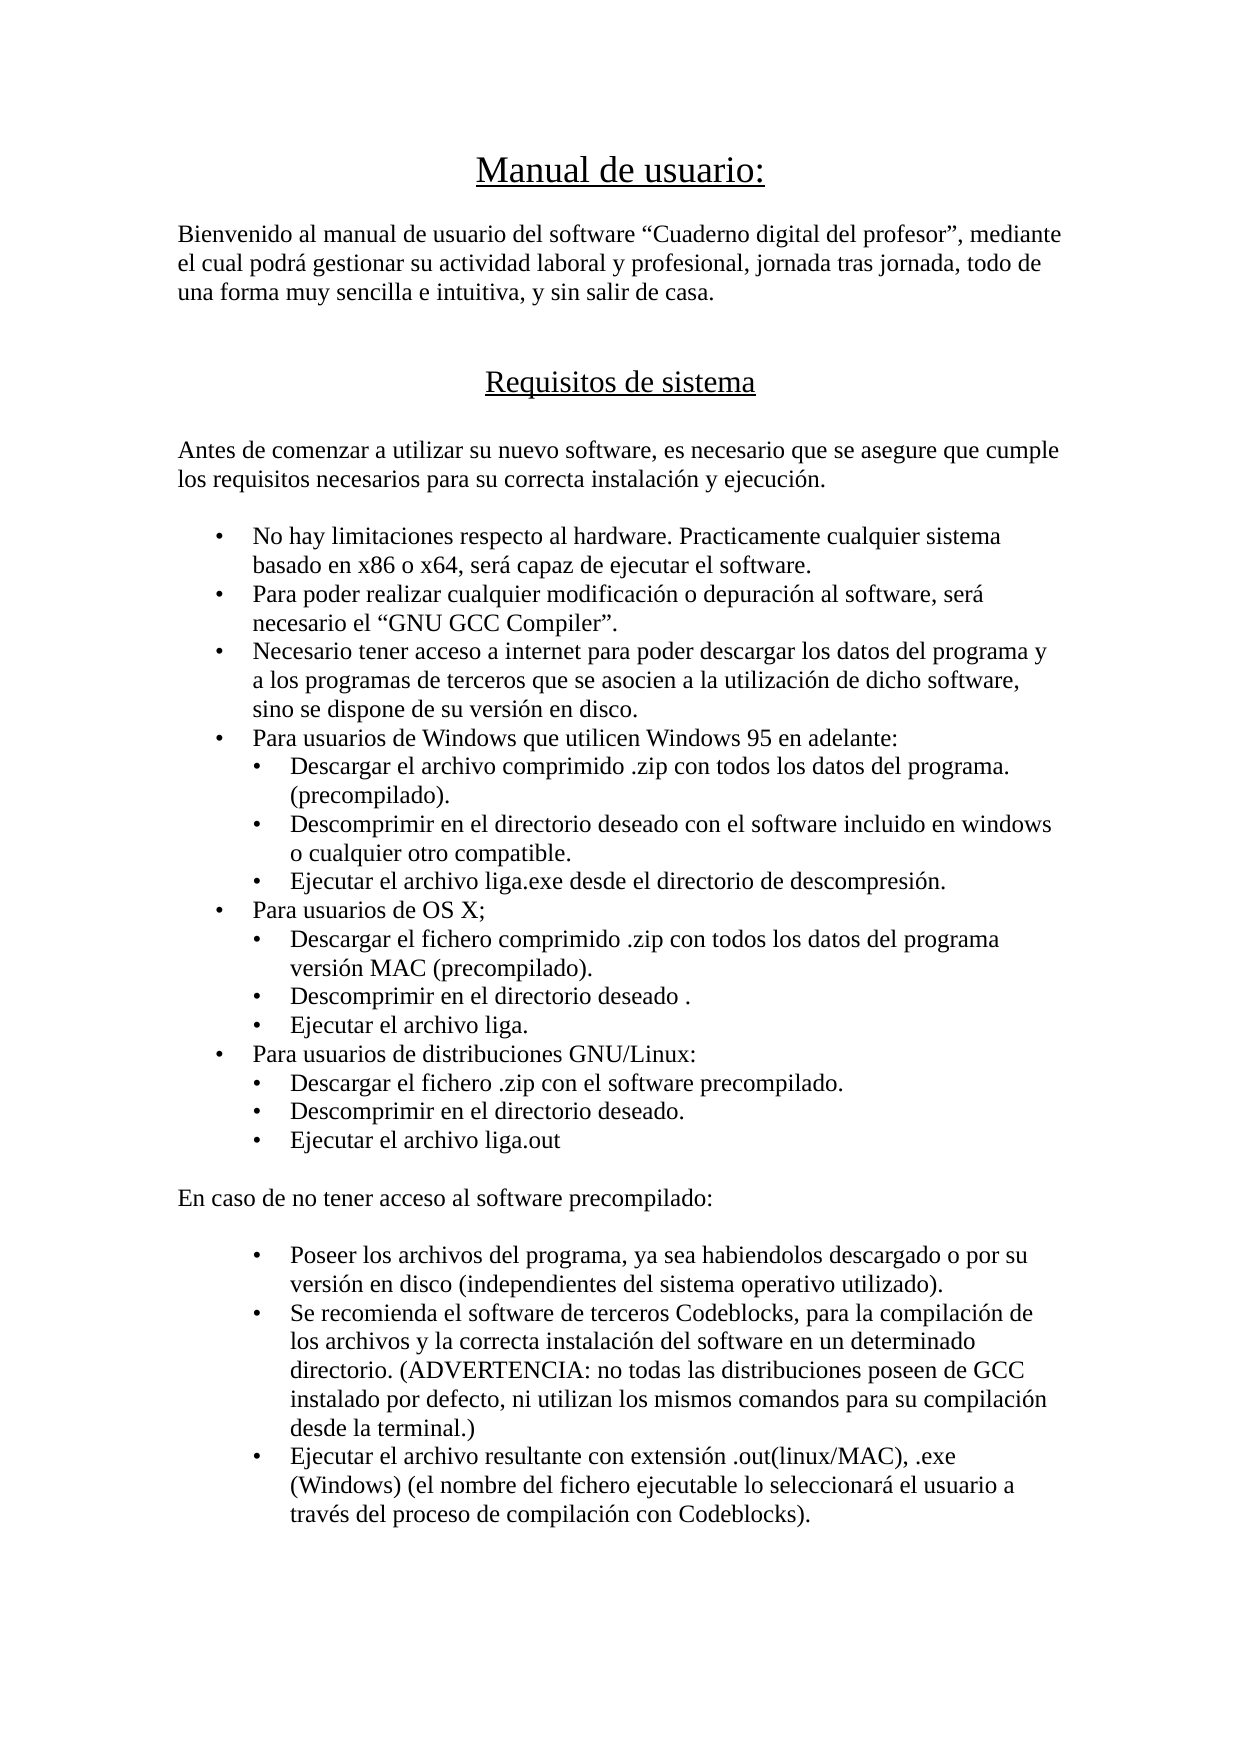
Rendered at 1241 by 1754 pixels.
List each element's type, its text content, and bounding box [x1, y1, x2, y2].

list Descomprimir en el directorio deseado . [252, 981, 1063, 1010]
text En caso de no tener acceso al software precompilado: [177, 1183, 1063, 1211]
list Ejecutar el archivo liga. [252, 1010, 1063, 1039]
list Descomprimir en el directorio deseado con el software incluido en windows o cualquier otro compatible. [252, 809, 1063, 866]
text Requisitos de sistema [177, 363, 1063, 399]
list Se recomienda el software de terceros Codeblocks, para la compilación de los archivos y la correcta instalación del software en un determinado directorio. (ADVERTENCIA: no todas las distribuciones poseen de GCC instalado por defecto, ni utilizan los mismos comandos para su compilación desde la terminal.) [252, 1298, 1063, 1441]
list Poseer los archivos del programa, ya sea habiendolos descargado o por su versión en disco (independientes del sistema operativo utilizado). [252, 1240, 1063, 1298]
text Antes de comenzar a utilizar su nuevo software, es necesario que se asegure que cumple los requisitos necesarios para su correcta instalación y ejecución. [177, 435, 1063, 493]
list Descargar el fichero .zip con el software precompilado. [252, 1068, 1063, 1096]
list Para poder realizar cualquier modificación o depuración al software, será necesario el “GNU GCC Compiler”. [215, 579, 1063, 636]
list Para usuarios de Windows que utilicen Windows 95 en adelante: [215, 723, 1063, 751]
list No hay limitaciones respecto al hardware. Practicamente cualquier sistema basado en x86 o x64, será capaz de ejecutar el software. [215, 521, 1063, 579]
text Bienvenido al manual de usuario del software “Cuaderno digital del profesor”, mediante el cual podrá gestionar su actividad laboral y profesional, jornada tras jornada, todo de una forma muy sencilla e intuitiva, y sin salir de casa. [177, 219, 1063, 306]
list Ejecutar el archivo liga.out [252, 1125, 1063, 1154]
list Ejecutar el archivo liga.exe desde el directorio de descompresión. [252, 866, 1063, 895]
list Para usuarios de OS X; [215, 895, 1063, 924]
list Descargar el fichero comprimido .zip con todos los datos del programa versión MAC (precompilado). [252, 924, 1063, 981]
list Para usuarios de distribuciones GNU/Linux: [215, 1039, 1063, 1068]
list Descomprimir en el directorio deseado. [252, 1096, 1063, 1125]
text Manual de usuario: [177, 148, 1063, 191]
list Necesario tener acceso a internet para poder descargar los datos del programa y a los programas de terceros que se asocien a la utilización de dicho software, sino se dispone de su versión en disco. [215, 636, 1063, 723]
list Descargar el archivo comprimido .zip con todos los datos del programa. (precompilado). [252, 751, 1063, 809]
